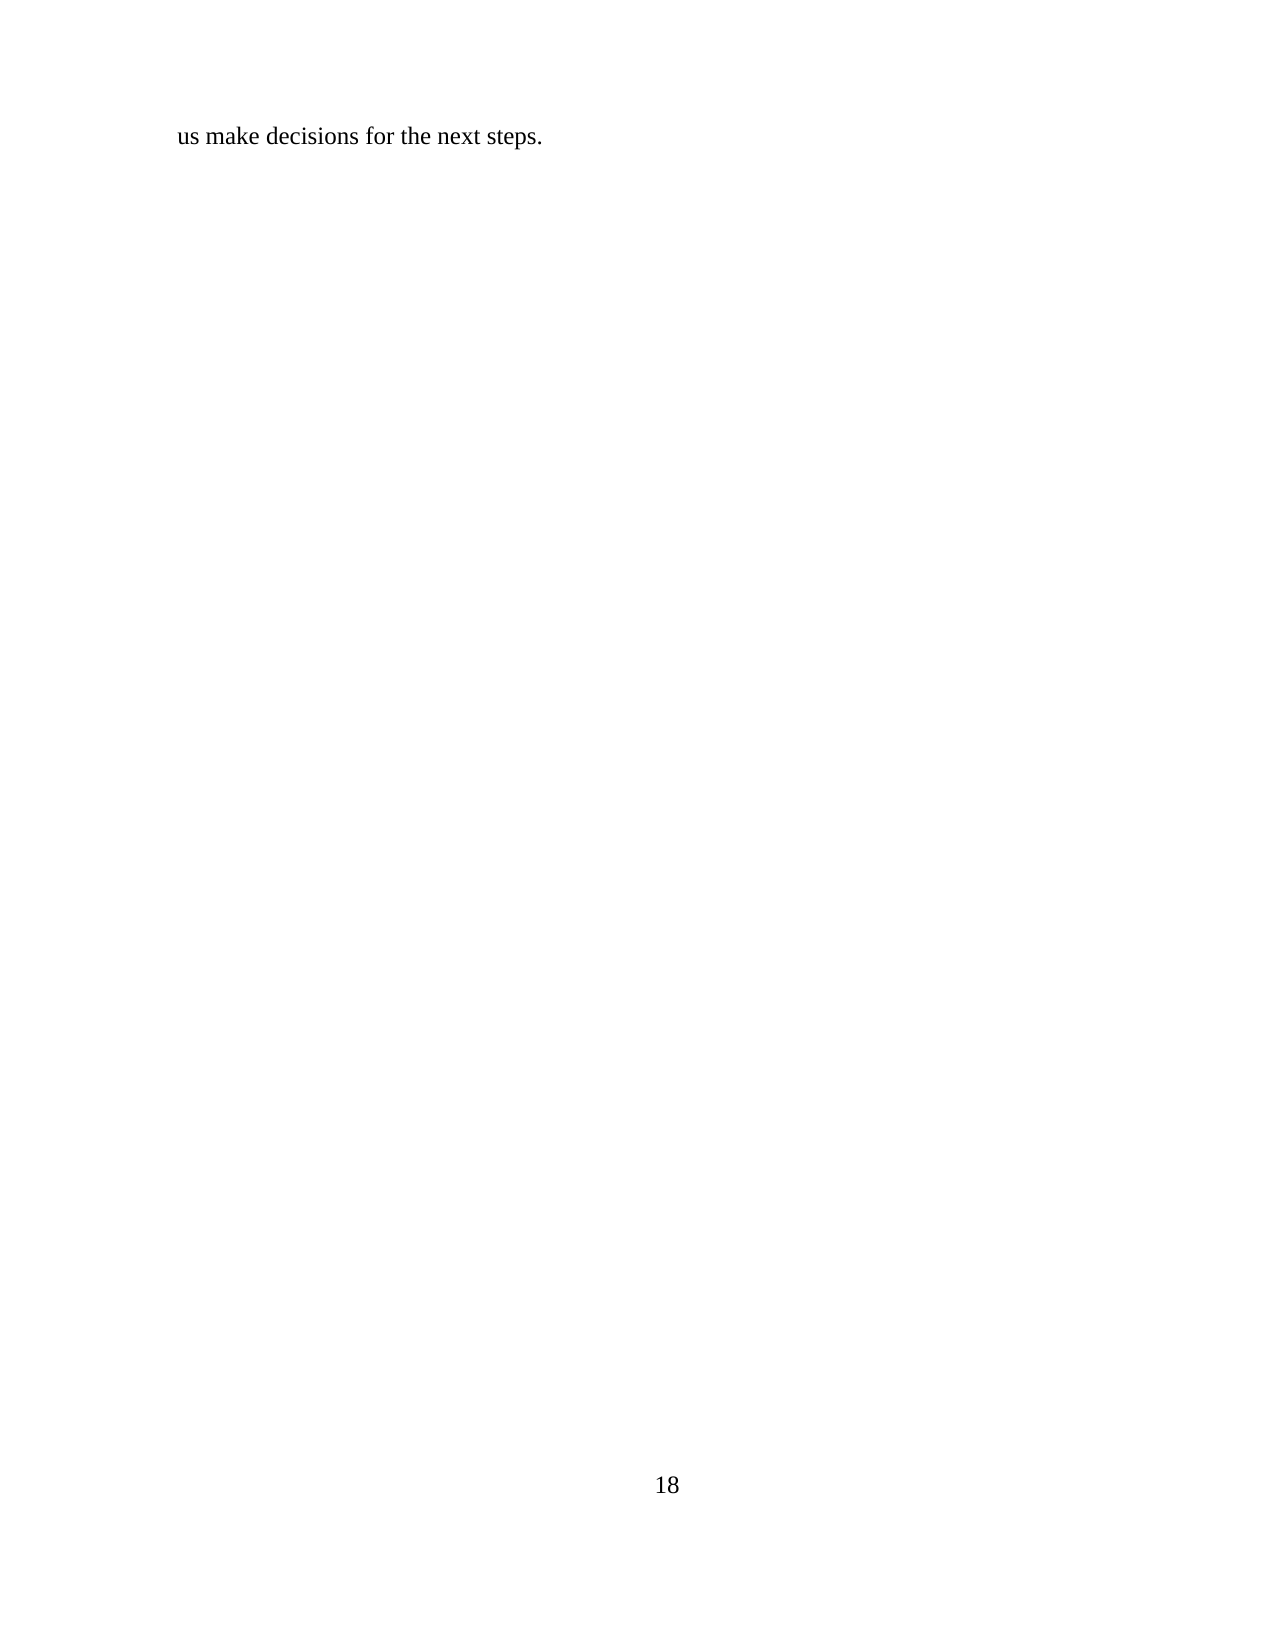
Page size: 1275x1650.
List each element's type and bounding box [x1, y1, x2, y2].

text [177, 121, 1156, 150]
